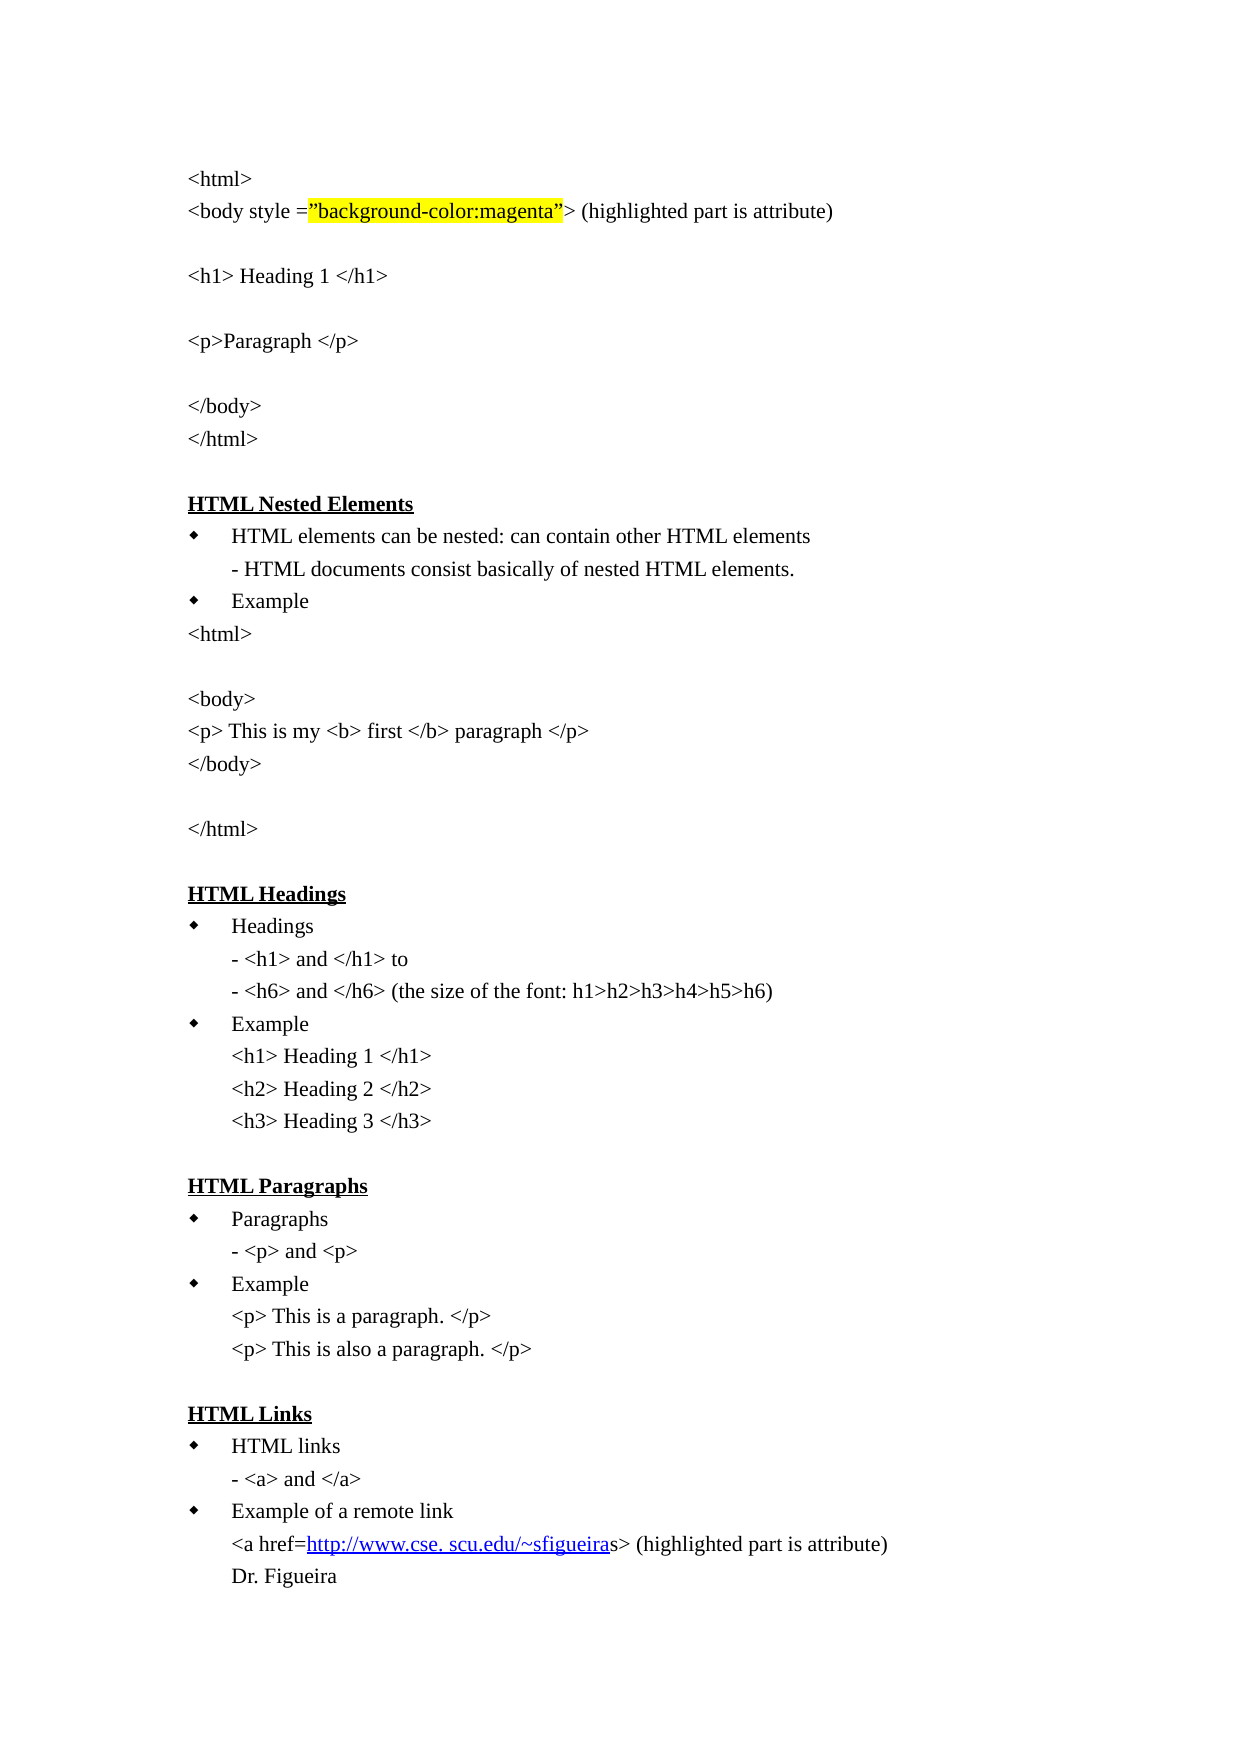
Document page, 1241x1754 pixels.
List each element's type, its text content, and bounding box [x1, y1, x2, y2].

text <h1> Heading 1 </h1> [187, 259, 1053, 292]
text </body> [187, 389, 1053, 422]
text - HTML documents consist basically of nested HTML elements. [187, 552, 1053, 584]
text <a href=http://www.cse. scu.edu/~sfigueiras> (highlighted part is attribute) [187, 1527, 1053, 1559]
list HTML links [187, 1429, 1053, 1462]
text <h1> Heading 1 </h1> [187, 1039, 1053, 1072]
text HTML Paragraphs [187, 1169, 1053, 1202]
text <p> This is a paragraph. </p> [187, 1299, 1053, 1332]
text </html> [187, 812, 1053, 844]
text - <a> and </a> [187, 1462, 1053, 1494]
text <p> This is also a paragraph. </p> [187, 1332, 1053, 1364]
text <h2> Heading 2 </h2> [187, 1072, 1053, 1104]
list Example [187, 1007, 1053, 1039]
text HTML Links [187, 1397, 1053, 1429]
text <h3> Heading 3 </h3> [187, 1104, 1053, 1137]
list Example of a remote link [187, 1494, 1053, 1527]
list Example [187, 1267, 1053, 1299]
list HTML elements can be nested: can contain other HTML elements [187, 519, 1053, 552]
text - <h1> and </h1> to [187, 942, 1053, 974]
text <html> [187, 617, 1053, 649]
text <p> This is my <b> first </b> paragraph </p> [187, 714, 1053, 747]
text HTML Nested Elements [187, 487, 1053, 519]
text Dr. Figueira [187, 1559, 1053, 1592]
text - <h6> and </h6> (the size of the font: h1>h2>h3>h4>h5>h6) [187, 974, 1053, 1007]
text <body> [187, 682, 1053, 714]
text HTML Headings [187, 877, 1053, 909]
text </html> [187, 422, 1053, 454]
text <html> [187, 162, 1053, 194]
list Paragraphs [187, 1202, 1053, 1234]
text <body style =”background-color:magenta”> (highlighted part is attribute) [187, 194, 1053, 227]
text <p>Paragraph </p> [187, 324, 1053, 357]
text </body> [187, 747, 1053, 779]
text - <p> and <p> [187, 1234, 1053, 1267]
list Example [187, 584, 1053, 617]
list Headings [187, 909, 1053, 942]
